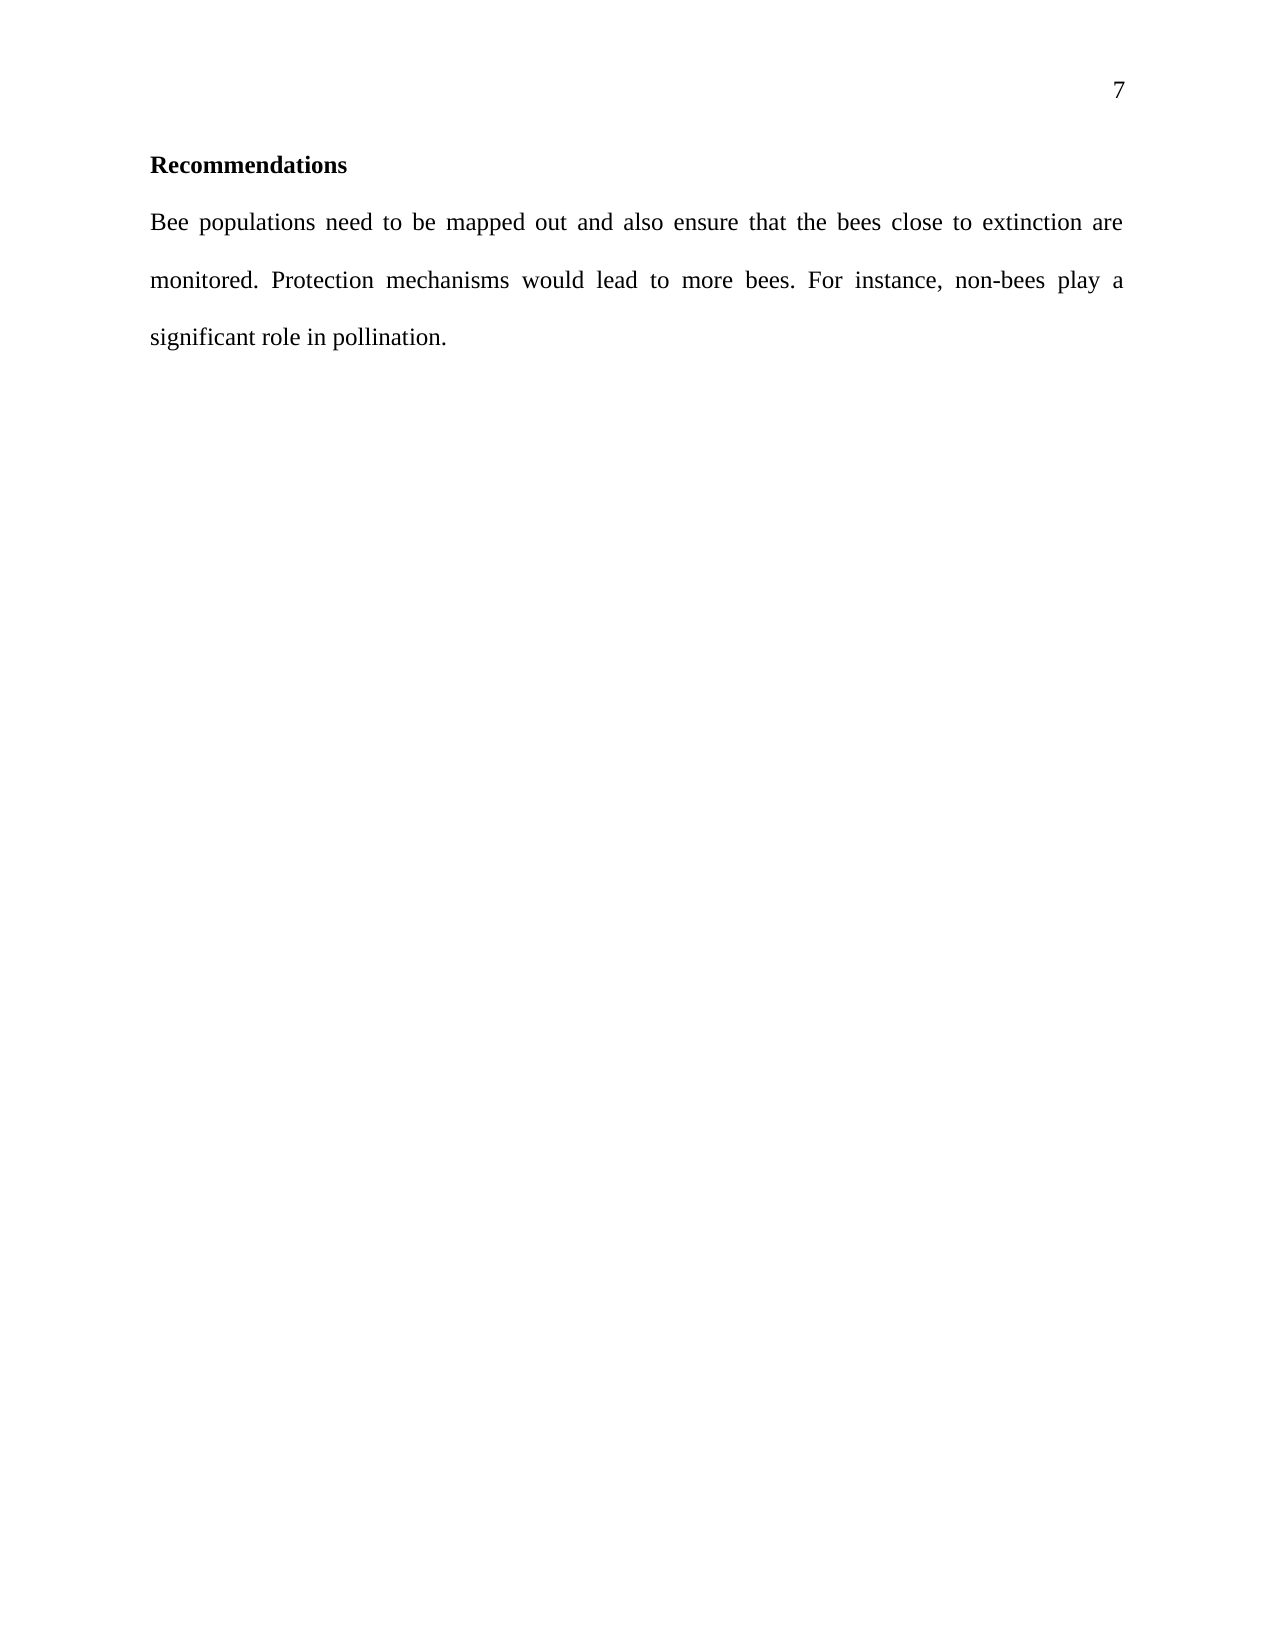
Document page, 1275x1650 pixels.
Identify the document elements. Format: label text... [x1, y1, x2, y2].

subtitle Recommendations [150, 150, 1125, 179]
text Bee populations need to be mapped out and also ensure that the bees close to extinction are monitored. Protection mechanisms would lead to more bees. For instance, non-bees play a significant role in pollination. [150, 207, 1125, 351]
